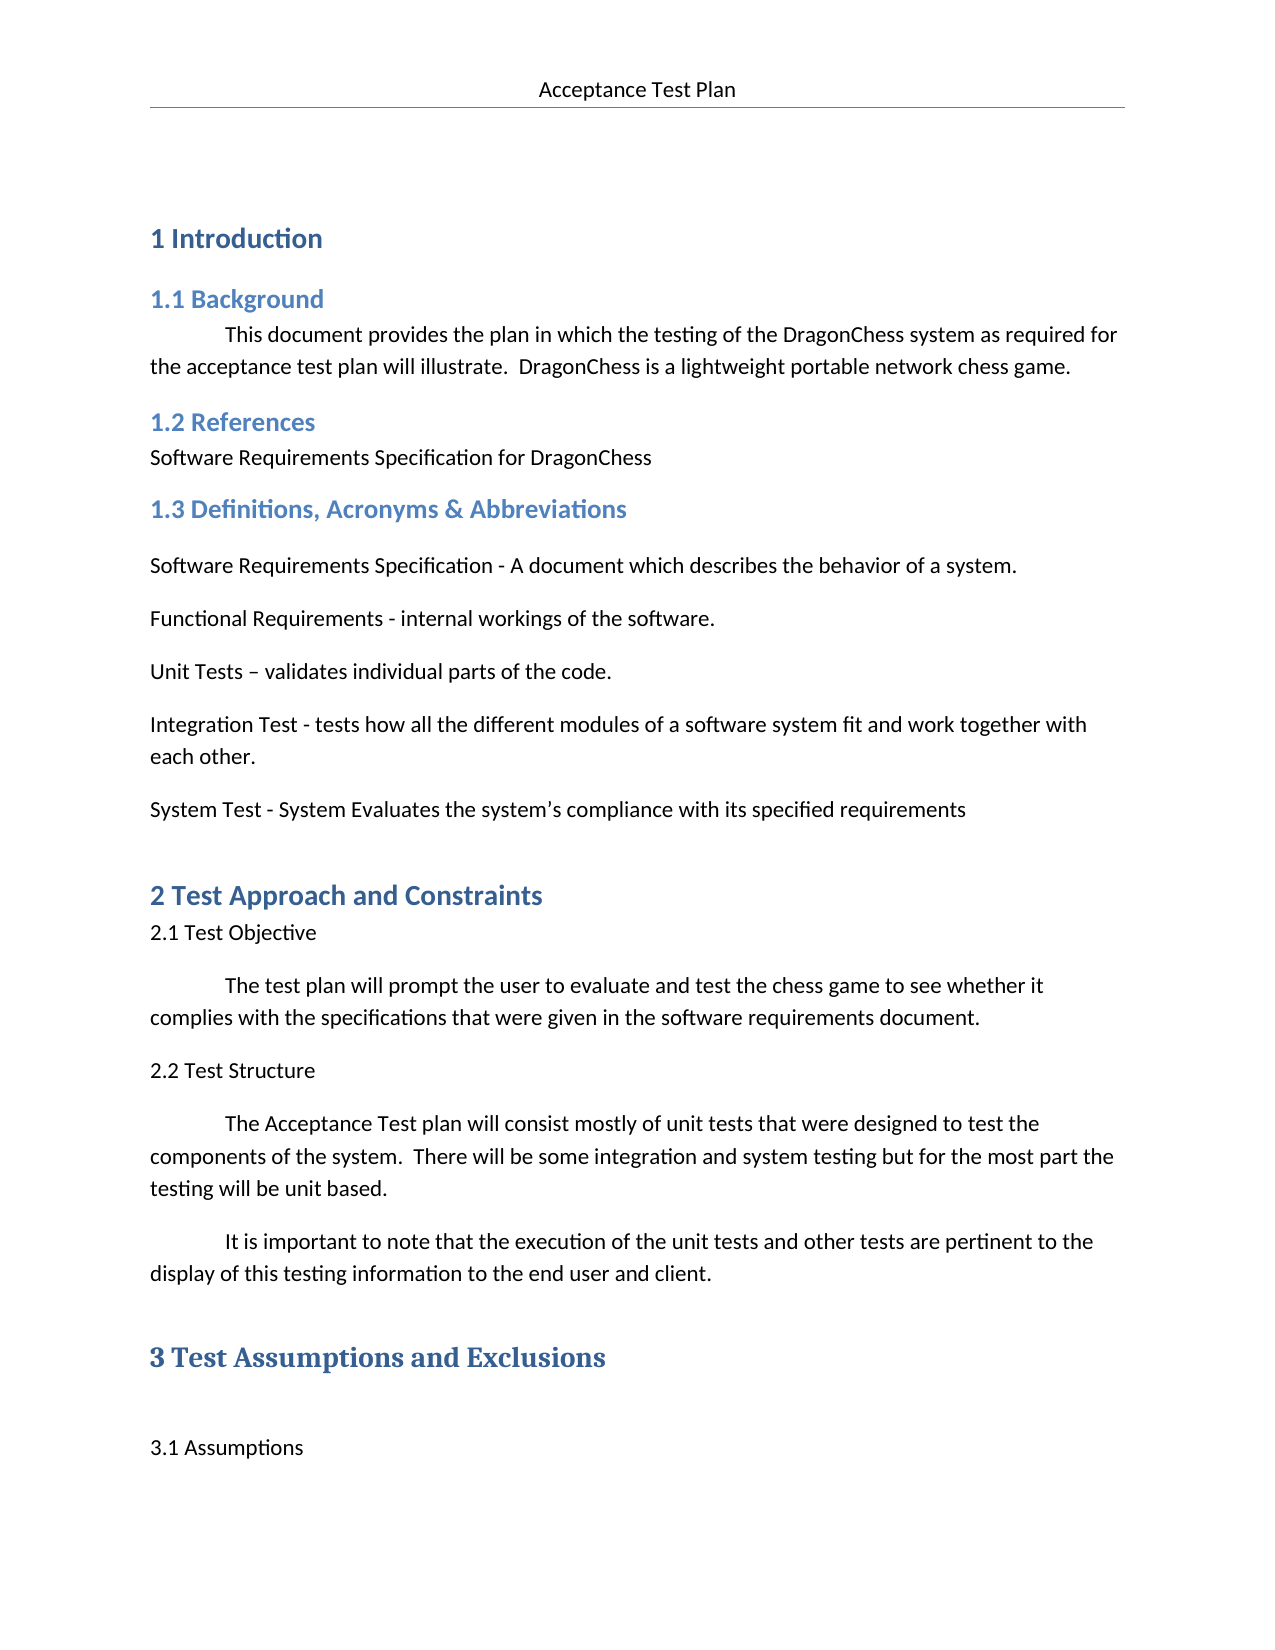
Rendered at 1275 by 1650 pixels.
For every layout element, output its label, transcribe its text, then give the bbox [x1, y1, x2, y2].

subtitle 2 Test Approach and Constraints [150, 877, 1125, 913]
subtitle 1.3 Definitions, Acronyms & Abbreviations [150, 492, 1125, 525]
subtitle Integration Test - tests how all the different modules of a software system fit and work together with each other. [150, 710, 1125, 770]
text 3.1 Assumptions [150, 1433, 1125, 1461]
subtitle 1 Introduction [150, 221, 1125, 256]
text This document provides the plan in which the testing of the DragonChess system as required for the acceptance test plan will illustrate. DragonChess is a lightweight portable network chess game. [150, 320, 1125, 380]
text It is important to note that the execution of the unit tests and other tests are pertinent to the display of this testing information to the end user and client. [150, 1227, 1125, 1287]
subtitle Functional Requirements - internal workings of the software. [150, 604, 1125, 632]
text 2.1 Test Objective [150, 918, 1125, 946]
subtitle Software Requirements Specification - A document which describes the behavior of a system. [150, 551, 1125, 579]
subtitle System Test - System Evaluates the system’s compliance with its specified requirements [150, 795, 1125, 823]
text The test plan will prompt the user to evaluate and test the chess game to see whether it complies with the specifications that were given in the software requirements document. [150, 971, 1125, 1032]
text 2.2 Test Structure [150, 1057, 1125, 1084]
subtitle Unit Tests – validates individual parts of the code. [150, 657, 1125, 685]
subtitle 1.1 Background [150, 282, 1125, 315]
text The Acceptance Test plan will consist mostly of unit tests that were designed to test the components of the system. There will be some integration and system testing but for the most part the testing will be unit based. [150, 1109, 1125, 1202]
text Software Requirements Specification for DragonChess [150, 443, 1125, 471]
subtitle 3 Test Assumptions and Exclusions [150, 1341, 1125, 1375]
subtitle 1.2 References [150, 405, 1125, 438]
